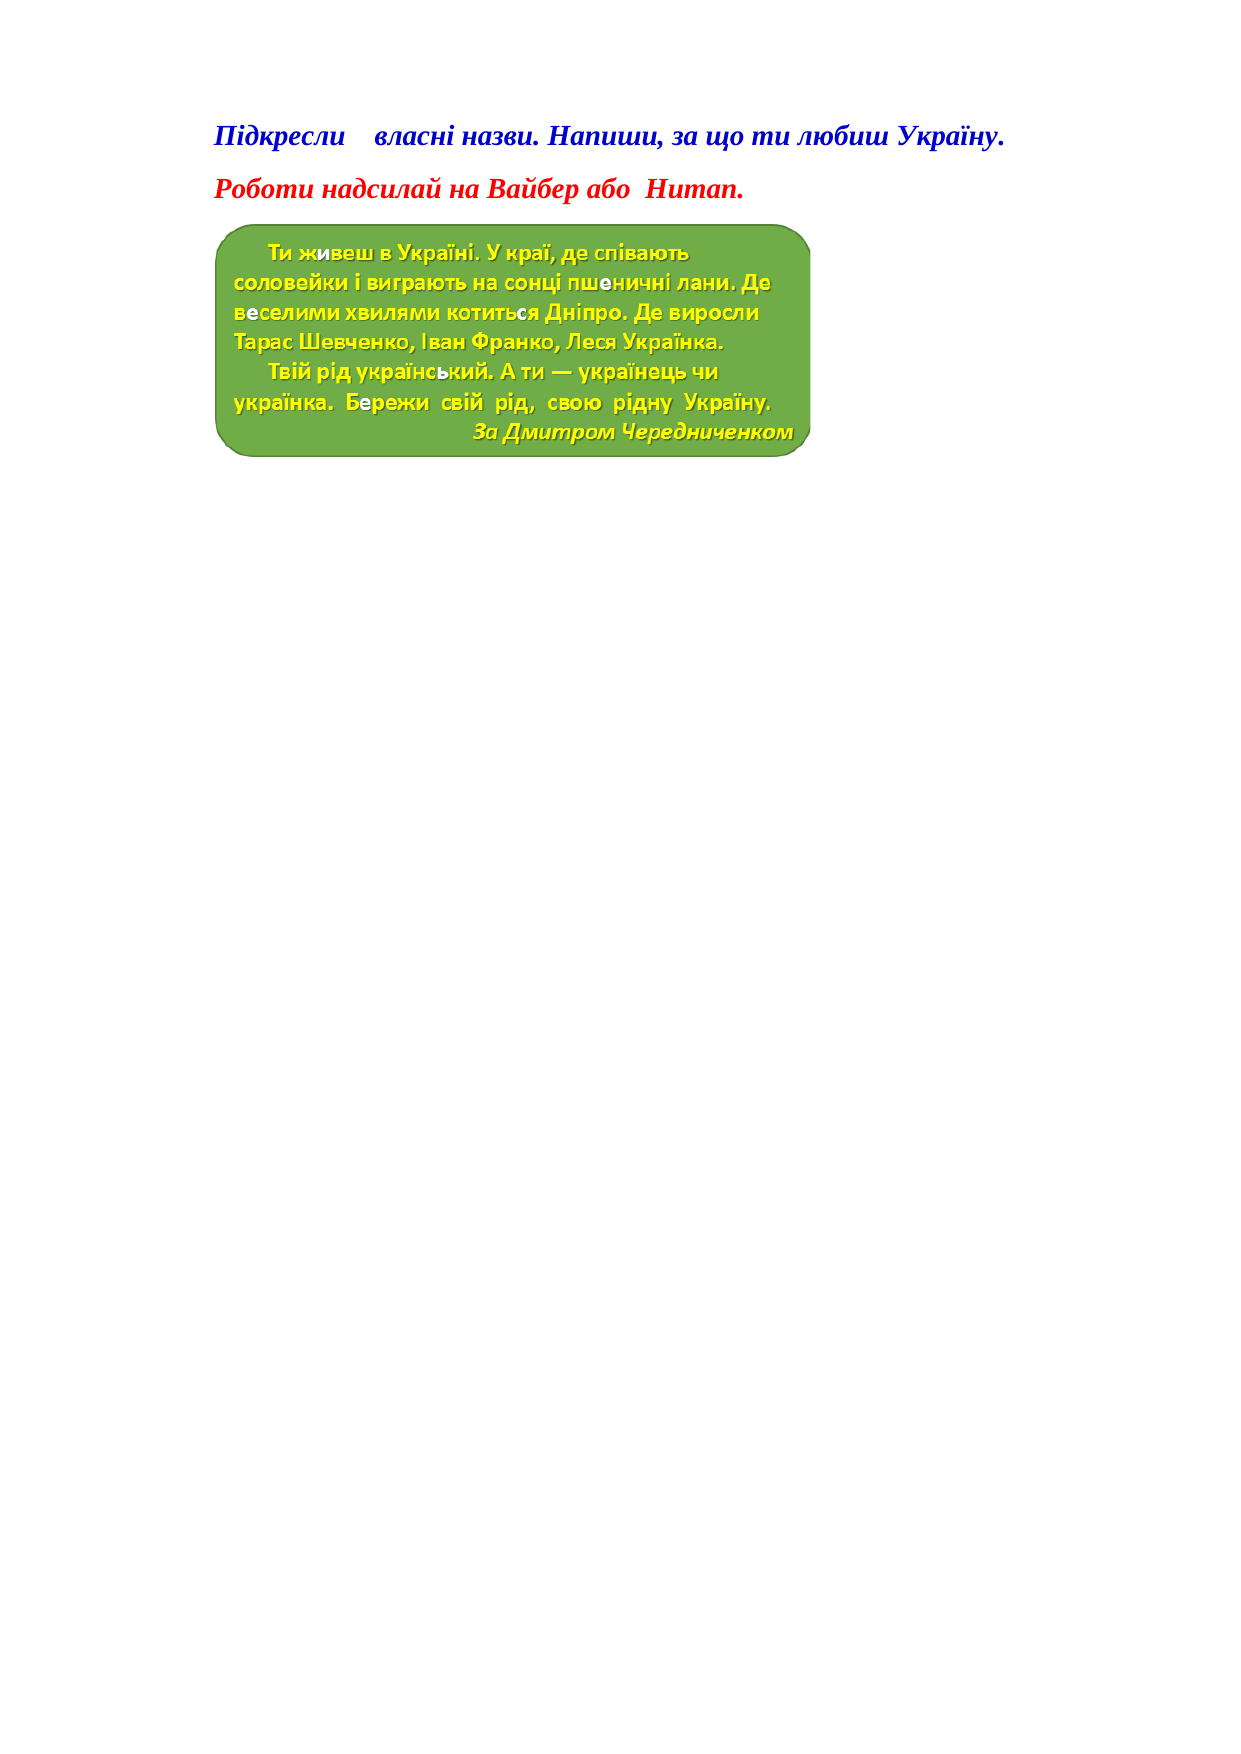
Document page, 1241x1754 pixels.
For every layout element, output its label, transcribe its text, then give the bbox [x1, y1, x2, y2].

text Роботи надсилай на Вайбер або Human. [177, 171, 1152, 204]
text Підкресли власні назви. Напиши, за що ти любиш Україну. [177, 118, 1152, 152]
picture [213, 223, 811, 457]
